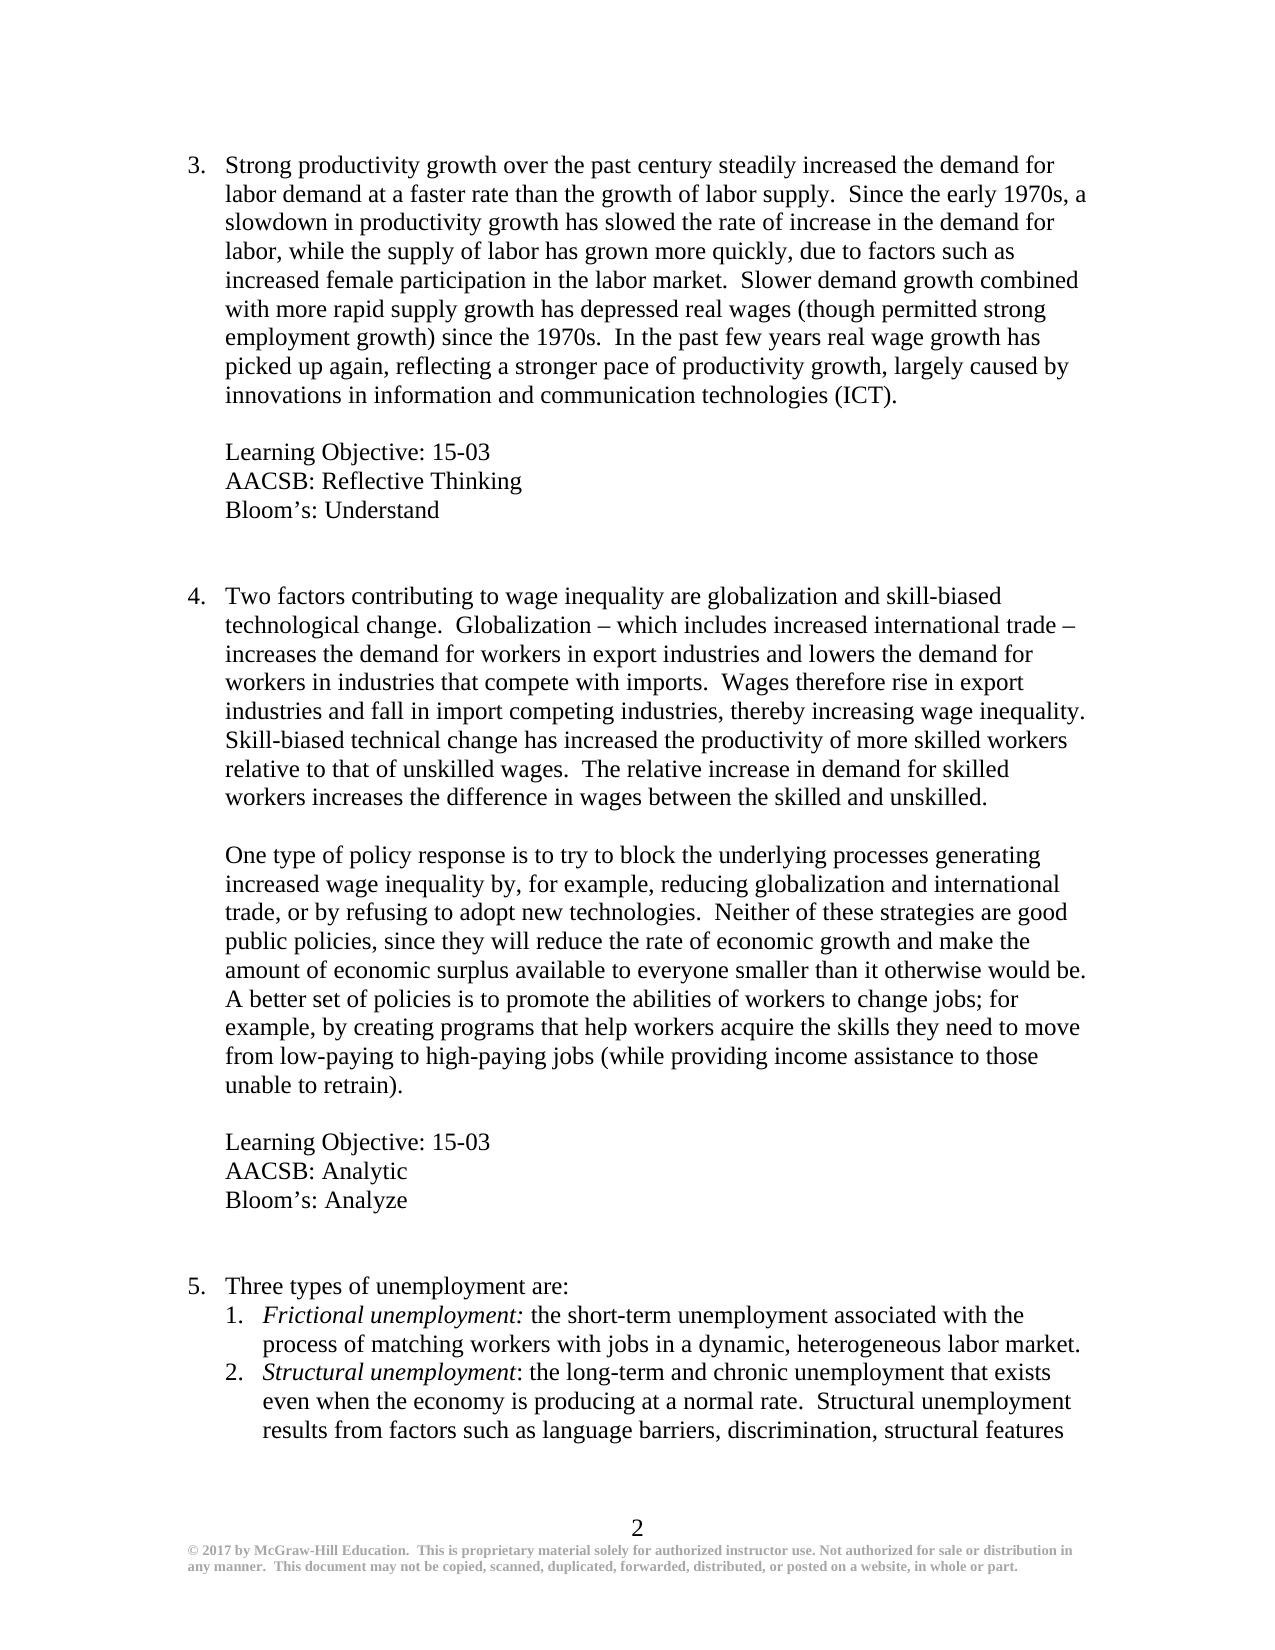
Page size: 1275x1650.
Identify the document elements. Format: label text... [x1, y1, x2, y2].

text Bloom’s: Understand [187, 495, 1087, 524]
text One type of policy response is to try to block the underlying processes generating increased wage inequality by, for example, reducing globalization and international trade, or by refusing to adopt new technologies. Neither of these strategies are good public policies, since they will reduce the rate of economic growth and make the amount of economic surplus available to everyone smaller than it otherwise would be. A better set of policies is to promote the abilities of workers to change jobs; for example, by creating programs that help workers acquire the skills they need to move from low-paying to high-paying jobs (while providing income assistance to those unable to retrain). [225, 840, 1087, 1099]
list Frictional unemployment: the short-term unemployment associated with the process of matching workers with jobs in a dynamic, heterogeneous labor market. [225, 1300, 1087, 1357]
list Two factors contributing to wage inequality are globalization and skill-biased technological change. Globalization – which includes increased international trade – increases the demand for workers in export industries and lowers the demand for workers in industries that compete with imports. Wages therefore rise in export industries and fall in import competing industries, thereby increasing wage inequality. Skill-biased technical change has increased the productivity of more skilled workers relative to that of unskilled wages. The relative increase in demand for skilled workers increases the difference in wages between the skilled and unskilled. [187, 581, 1087, 811]
text Learning Objective: 15-03 [187, 1127, 1087, 1156]
text Learning Objective: 15-03 [187, 437, 1087, 466]
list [225, 1357, 1087, 1444]
list Strong productivity growth over the past century steadily increased the demand for labor demand at a faster rate than the growth of labor supply. Since the early 1970s, a slowdown in productivity growth has slowed the rate of increase in the demand for labor, while the supply of labor has grown more quickly, due to factors such as increased female participation in the labor market. Slower demand growth combined with more rapid supply growth has depressed real wages (though permitted strong employment growth) since the 1970s. In the past few years real wage growth has picked up again, reflecting a stronger pace of productivity growth, largely caused by innovations in information and communication technologies (ICT). [187, 150, 1087, 409]
text AACSB: Analytic [187, 1156, 1087, 1185]
text Bloom’s: Analyze [187, 1185, 1087, 1214]
list Three types of unemployment are: [187, 1271, 1087, 1300]
text AACSB: Reflective Thinking [187, 466, 1087, 495]
